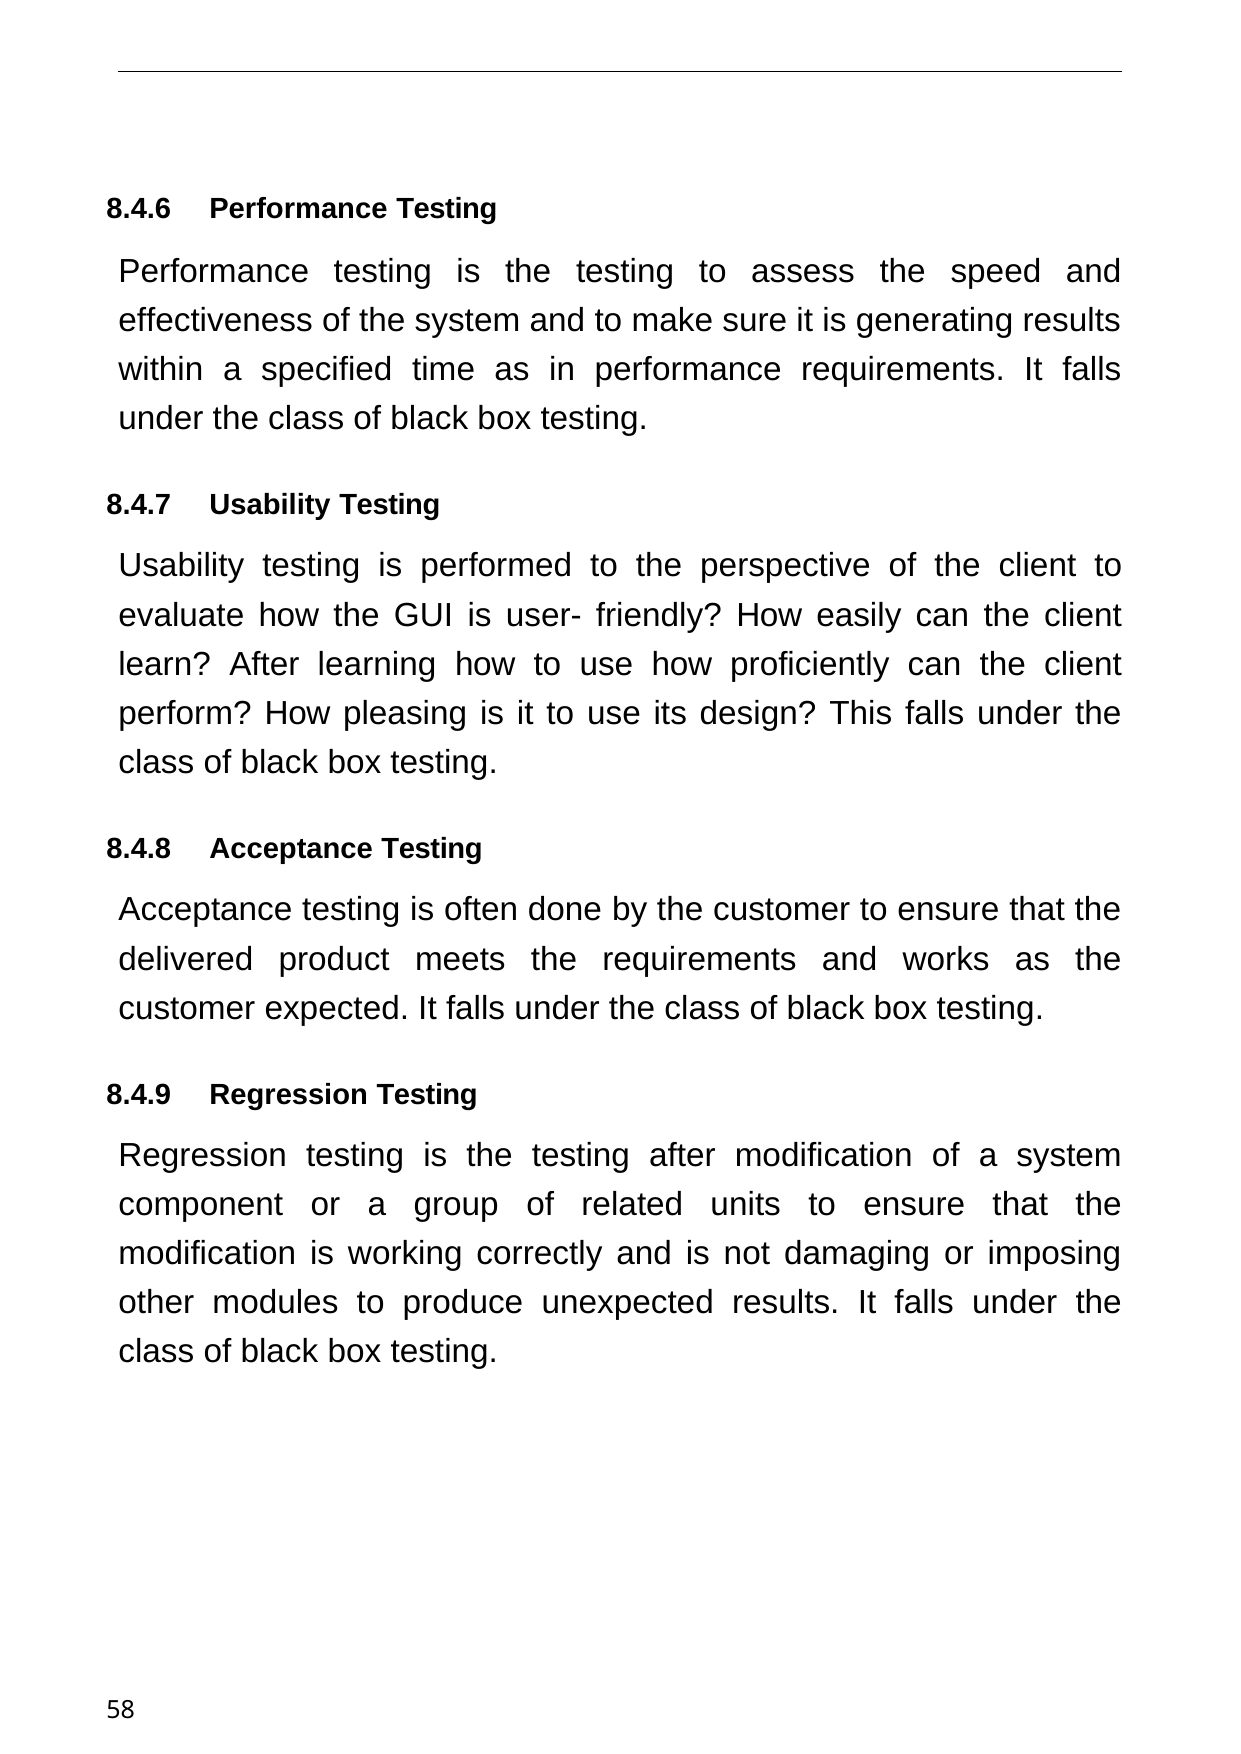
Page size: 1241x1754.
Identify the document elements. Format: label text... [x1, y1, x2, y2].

subtitle Performance Testing [106, 185, 1140, 226]
subtitle Regression Testing [106, 1077, 1140, 1110]
subtitle Usability Testing [106, 487, 1140, 521]
subtitle Acceptance Testing [106, 831, 1140, 865]
text Acceptance testing is often done by the customer to ensure that the delivered product meets the requirements and works as the customer expected. It falls under the class of black box testing. [118, 889, 1122, 1026]
text Performance testing is the testing to assess the speed and effectiveness of the system and to make sure it is generating results within a specified time as in performance requirements. It falls under the class of black box testing. [118, 251, 1122, 437]
text Regression testing is the testing after modification of a system component or a group of related units to ensure that the modification is working correctly and is not damaging or imposing other modules to produce unexpected results. It falls under the class of black box testing. [118, 1135, 1122, 1370]
text Usability testing is performed to the perspective of the client to evaluate how the GUI is user- friendly? How easily can the client learn? After learning how to use how proficiently can the client perform? How pleasing is it to use its design? This falls under the class of black box testing. [118, 546, 1122, 781]
